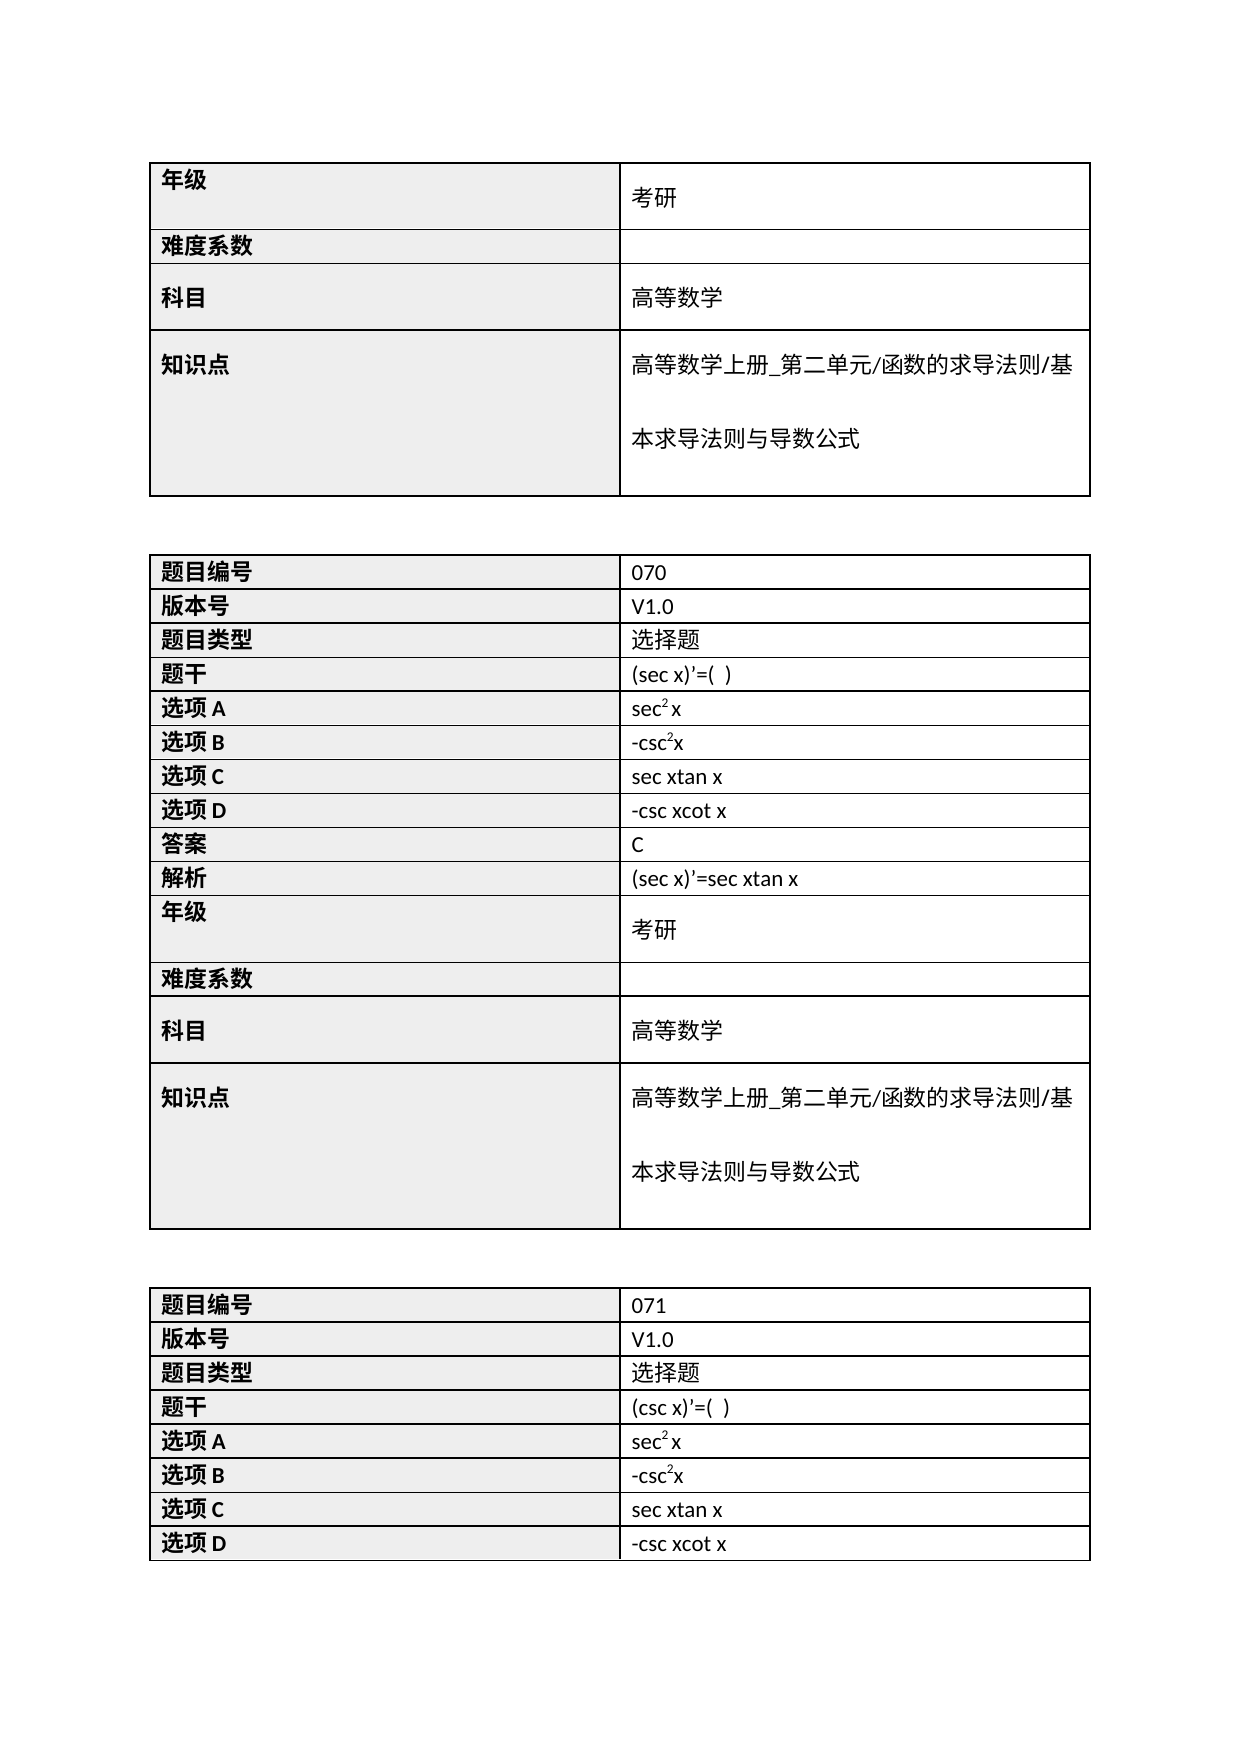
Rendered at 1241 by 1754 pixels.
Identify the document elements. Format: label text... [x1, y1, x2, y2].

table_cell 选择题 [621, 1357, 1089, 1389]
table_cell 选项B [151, 1459, 619, 1491]
table_cell 高等数学上册_第二单元/函数的求导法则/基本求导法则与导数公式 [621, 1064, 1089, 1228]
table_cell 答案 [151, 828, 619, 861]
table_cell sec2 x [621, 1425, 1089, 1457]
table_header 070 [621, 556, 1089, 588]
table_cell -csc xcot x [621, 794, 1089, 827]
table_cell [621, 230, 1089, 263]
table_cell 题目类型 [151, 1357, 619, 1389]
table_cell 解析 [151, 862, 619, 895]
table_cell 选项A [151, 692, 619, 724]
table_cell 科目 [151, 997, 619, 1062]
table_cell 选项C [151, 1493, 619, 1525]
table_cell 版本号 [151, 590, 619, 622]
table_cell [621, 963, 1089, 995]
table_cell 题干 [151, 658, 619, 690]
table_header 题目编号 [151, 1289, 619, 1321]
table_cell sec xtan x [621, 1493, 1089, 1525]
table_cell 选项D [151, 1527, 619, 1559]
table_cell 版本号 [151, 1323, 619, 1355]
table_cell 知识点 [151, 331, 619, 495]
table_cell 题干 [151, 1391, 619, 1423]
table_cell 选项D [151, 794, 619, 827]
table_header 题目编号 [151, 556, 619, 588]
table_cell 难度系数 [151, 963, 619, 995]
table_cell C [621, 828, 1089, 861]
table_cell 年级 [151, 896, 619, 961]
table_cell V1.0 [621, 1323, 1089, 1355]
table_cell 考研 [621, 164, 1089, 228]
table_cell -csc2x [621, 1459, 1089, 1491]
table_cell sec2 x [621, 692, 1089, 724]
table_cell (csc x)’=( ) [621, 1391, 1089, 1423]
table_cell (sec x)’=sec xtan x [621, 862, 1089, 895]
table_cell 高等数学 [621, 264, 1089, 329]
table_cell 难度系数 [151, 230, 619, 263]
table_cell (sec x)’=( ) [621, 658, 1089, 690]
table_cell 题目类型 [151, 624, 619, 656]
table_header 071 [621, 1289, 1089, 1321]
table_cell 选择题 [621, 624, 1089, 656]
table_cell -csc xcot x [621, 1527, 1089, 1559]
table_cell 年级 [151, 164, 619, 228]
table_cell 知识点 [151, 1064, 619, 1228]
table_cell 选项B [151, 726, 619, 758]
table_cell -csc2x [621, 726, 1089, 758]
table_cell 高等数学上册_第二单元/函数的求导法则/基本求导法则与导数公式 [621, 331, 1089, 495]
table_cell 考研 [621, 896, 1089, 961]
table_cell sec xtan x [621, 760, 1089, 793]
table_cell 选项C [151, 760, 619, 793]
table_cell 选项A [151, 1425, 619, 1457]
table_cell 科目 [151, 264, 619, 329]
table_cell V1.0 [621, 590, 1089, 622]
table_cell 高等数学 [621, 997, 1089, 1062]
